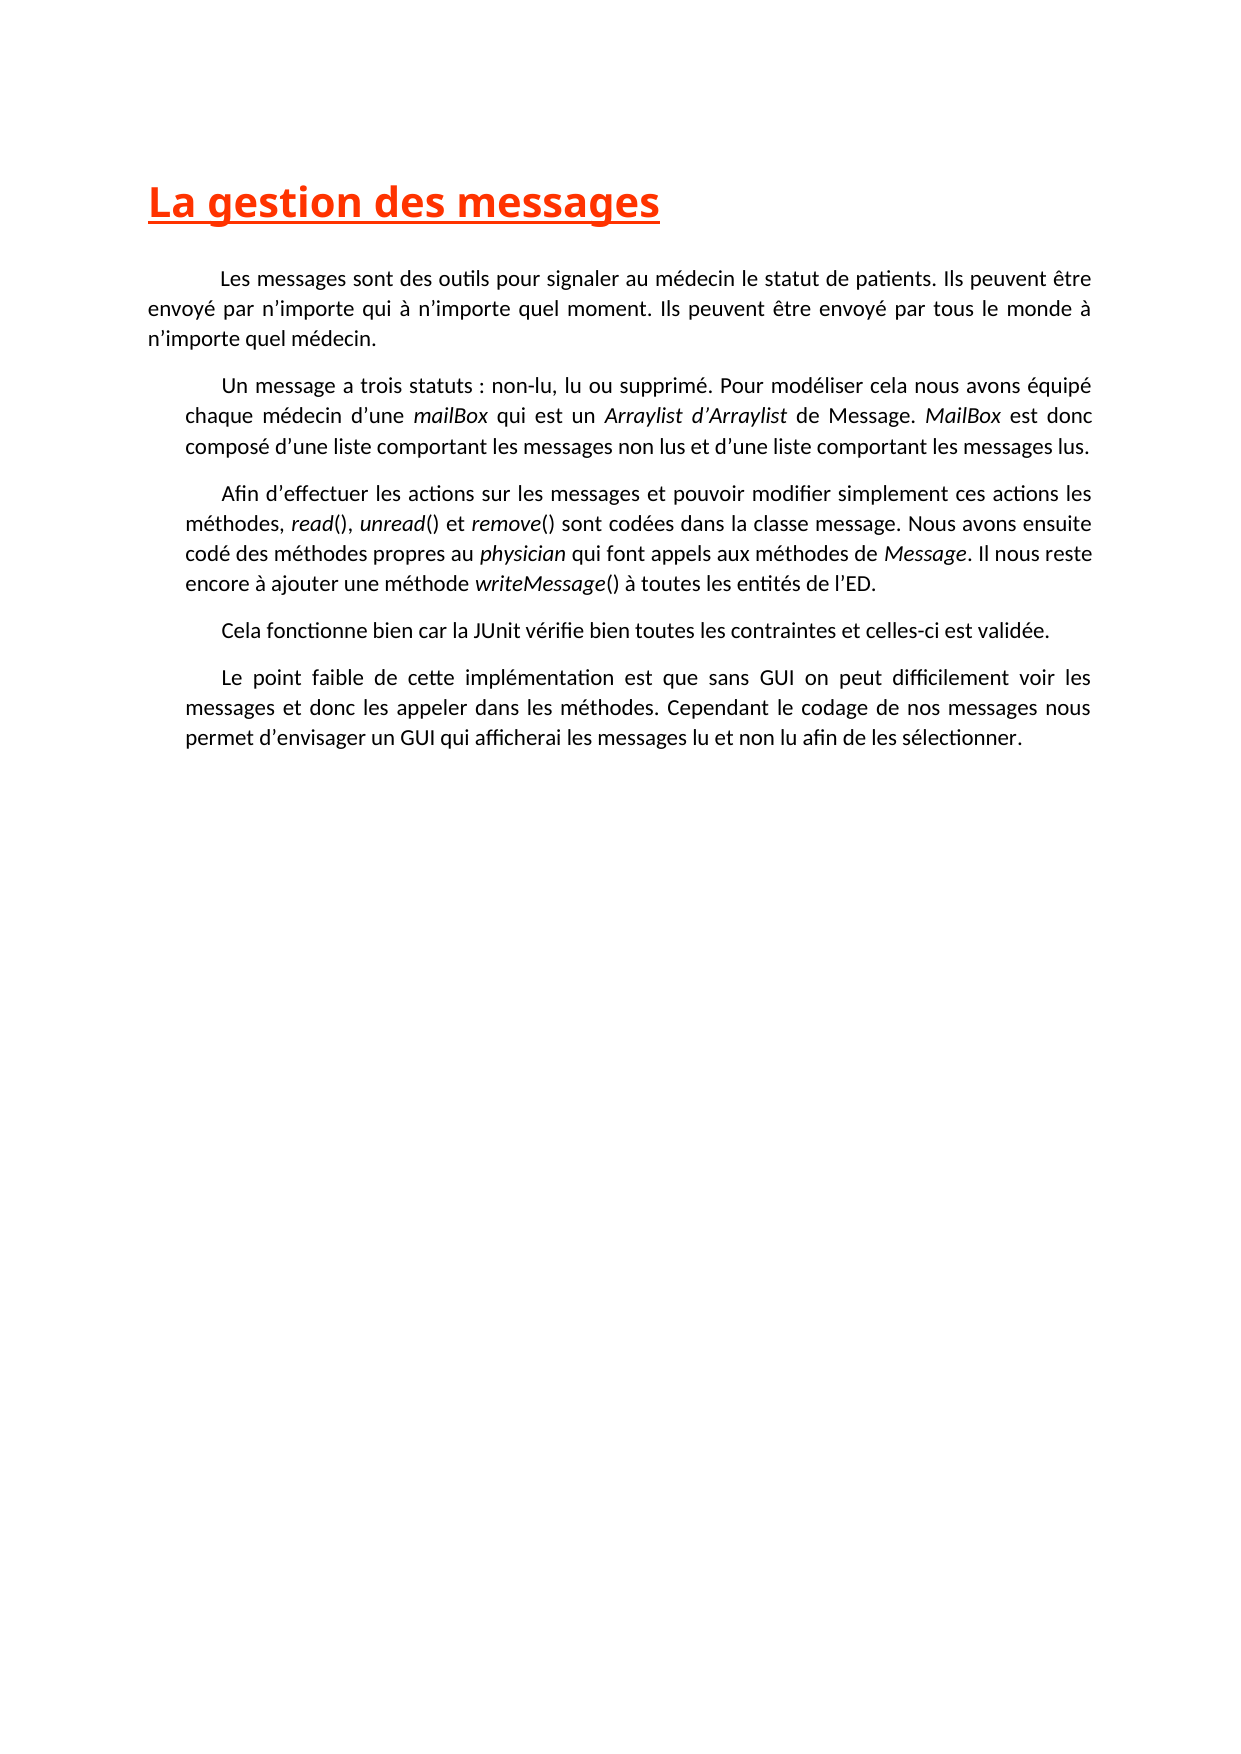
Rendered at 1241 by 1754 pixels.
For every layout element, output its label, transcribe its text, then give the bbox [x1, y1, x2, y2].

text Cela fonctionne bien car la JUnit vérifie bien toutes les contraintes et celles-ci est validée. [185, 616, 1093, 644]
text Afin d’effectuer les actions sur les messages et pouvoir modifier simplement ces actions les méthodes, read(), unread() et remove() sont codées dans la classe message. Nous avons ensuite codé des méthodes propres au physician qui font appels aux méthodes de Message. Il nous reste encore à ajouter une méthode writeMessage() à toutes les entités de l’ED. [185, 479, 1093, 597]
text Un message a trois statuts : non-lu, lu ou supprimé. Pour modéliser cela nous avons équipé chaque médecin d’une mailBox qui est un Arraylist d’Arraylist de Message. MailBox est donc composé d’une liste comportant les messages non lus et d’une liste comportant les messages lus. [185, 371, 1093, 460]
subtitle La gestion des messages [148, 173, 1093, 229]
text Le point faible de cette implémentation est que sans GUI on peut difficilement voir les messages et donc les appeler dans les méthodes. Cependant le codage de nos messages nous permet d’envisager un GUI qui afficherai les messages lu et non lu afin de les sélectionner. [185, 663, 1093, 751]
list Les messages sont des outils pour signaler au médecin le statut de patients. Ils peuvent être envoyé par n’importe qui à n’importe quel moment. Ils peuvent être envoyé par tous le monde à n’importe quel médecin. [148, 264, 1093, 352]
